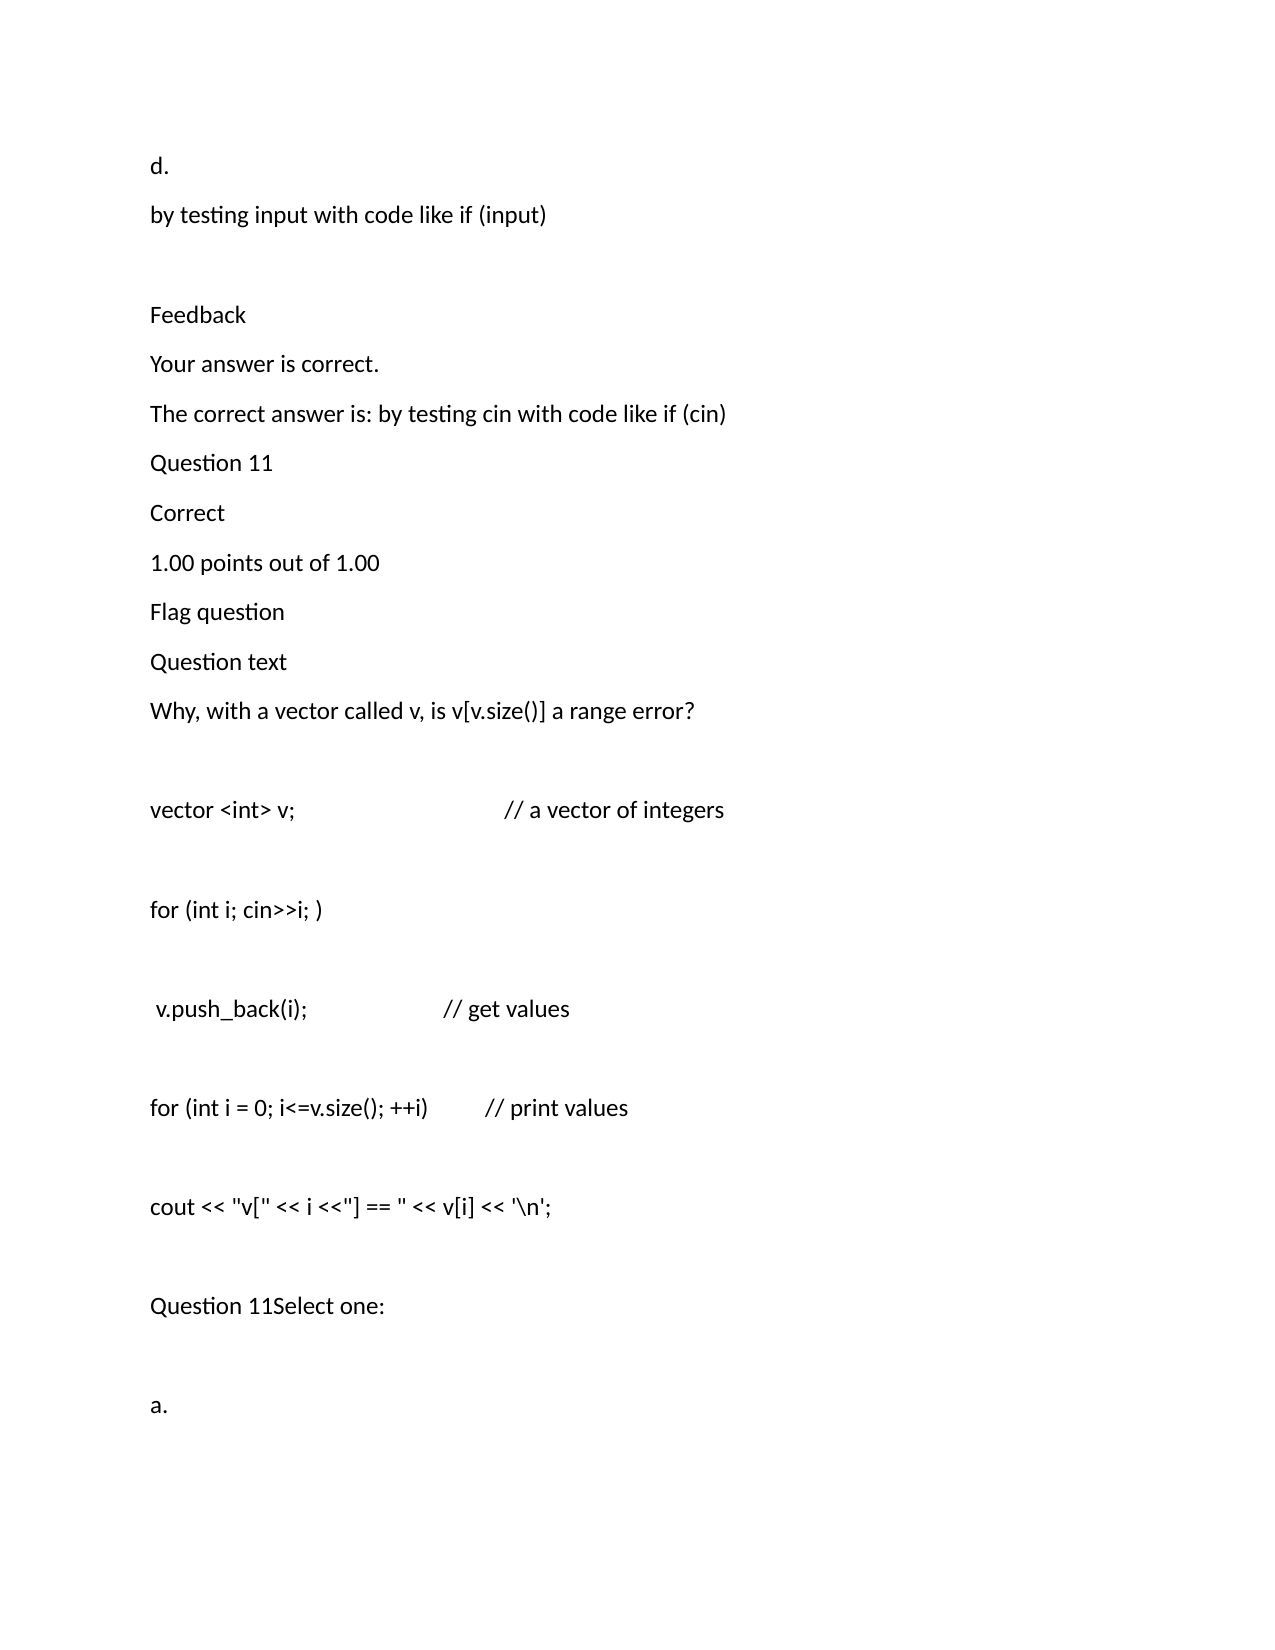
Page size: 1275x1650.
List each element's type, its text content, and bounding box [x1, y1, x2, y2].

text Question text [150, 646, 1125, 676]
text cout << "v[" << i <<"] == " << v[i] << '\n'; [150, 1191, 1125, 1222]
text for (int i = 0; i<=v.size(); ++i) // print values [150, 1092, 1125, 1123]
text Flag question [150, 596, 1125, 627]
text Feedback [150, 299, 1125, 329]
text The correct answer is: by testing cin with code like if (cin) [150, 398, 1125, 428]
text d. [150, 150, 1125, 181]
text Question 11 [150, 447, 1125, 478]
text for (int i; cin>>i; ) [150, 894, 1125, 924]
text vector <int> v; // a vector of integers [150, 794, 1125, 825]
text Why, with a vector called v, is v[v.size()] a range error? [150, 695, 1125, 726]
text by testing input with code like if (input) [150, 199, 1125, 230]
text v.push_back(i); // get values [150, 993, 1125, 1023]
text a. [150, 1389, 1125, 1420]
text Question 11Select one: [150, 1290, 1125, 1321]
text Your answer is correct. [150, 348, 1125, 379]
text 1.00 points out of 1.00 [150, 547, 1125, 577]
text Correct [150, 497, 1125, 528]
